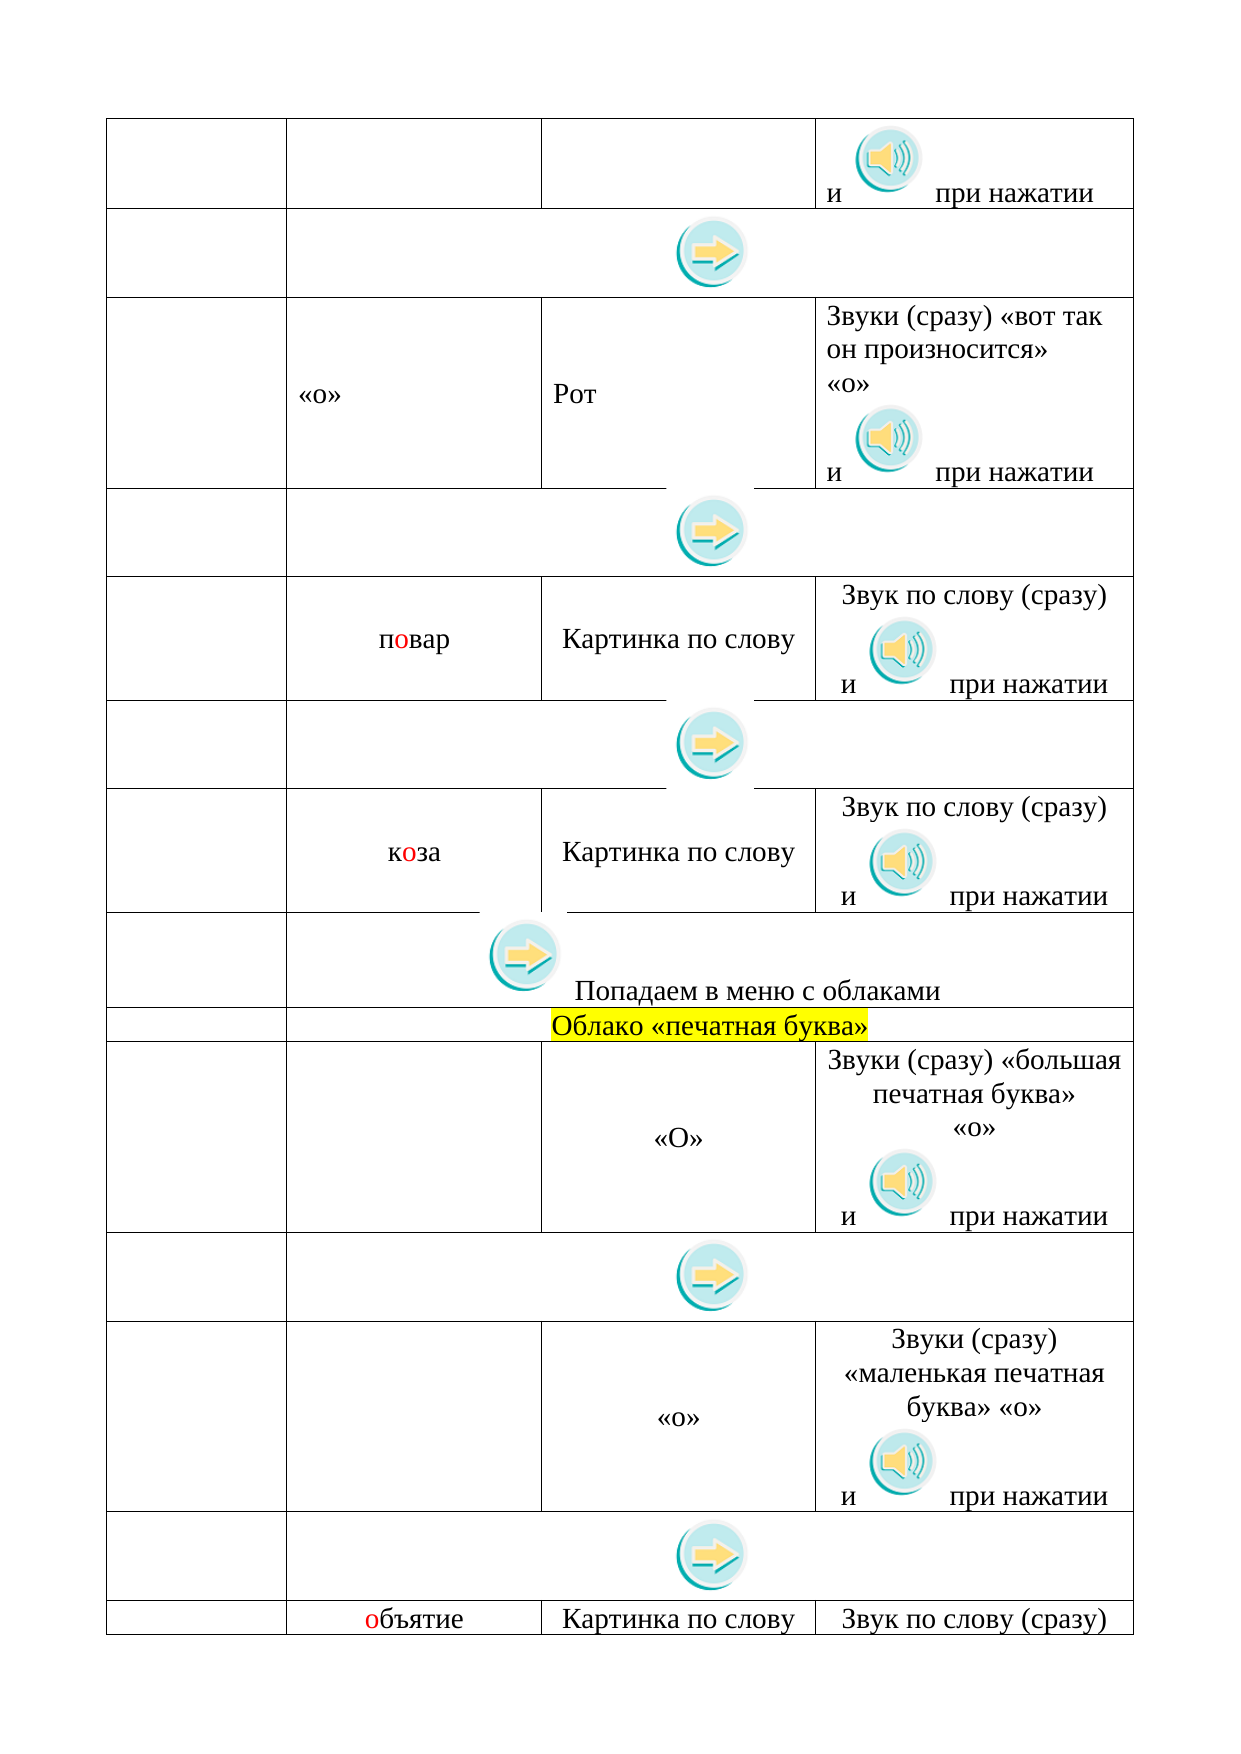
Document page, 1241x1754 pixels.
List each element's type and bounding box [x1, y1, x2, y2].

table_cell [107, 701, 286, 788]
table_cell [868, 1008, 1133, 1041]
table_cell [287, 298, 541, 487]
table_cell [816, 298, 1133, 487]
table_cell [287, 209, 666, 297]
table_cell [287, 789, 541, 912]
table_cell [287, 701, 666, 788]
picture [856, 1422, 942, 1505]
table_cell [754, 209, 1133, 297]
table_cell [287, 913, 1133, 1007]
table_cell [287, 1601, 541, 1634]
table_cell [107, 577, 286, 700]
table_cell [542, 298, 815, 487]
picture [842, 398, 928, 482]
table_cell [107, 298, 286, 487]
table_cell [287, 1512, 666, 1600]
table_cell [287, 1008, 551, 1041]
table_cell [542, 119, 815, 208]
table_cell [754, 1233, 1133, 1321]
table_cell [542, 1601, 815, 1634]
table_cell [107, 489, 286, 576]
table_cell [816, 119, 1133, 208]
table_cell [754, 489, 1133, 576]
picture [479, 912, 567, 1001]
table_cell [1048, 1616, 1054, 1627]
picture [856, 610, 942, 694]
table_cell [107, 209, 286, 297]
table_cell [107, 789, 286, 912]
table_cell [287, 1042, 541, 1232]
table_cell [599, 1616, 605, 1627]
picture [666, 488, 754, 576]
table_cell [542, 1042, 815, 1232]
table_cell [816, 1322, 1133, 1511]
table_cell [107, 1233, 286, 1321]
picture [856, 1142, 942, 1226]
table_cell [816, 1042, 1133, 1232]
picture [666, 700, 754, 789]
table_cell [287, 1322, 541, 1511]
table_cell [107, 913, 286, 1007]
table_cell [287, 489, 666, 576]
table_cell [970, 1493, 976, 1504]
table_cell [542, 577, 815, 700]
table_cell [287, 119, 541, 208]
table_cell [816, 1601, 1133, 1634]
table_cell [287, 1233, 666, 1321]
picture [856, 822, 942, 906]
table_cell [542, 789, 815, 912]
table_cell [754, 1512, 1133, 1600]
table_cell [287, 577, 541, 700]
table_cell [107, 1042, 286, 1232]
picture [666, 209, 754, 297]
picture [842, 119, 928, 202]
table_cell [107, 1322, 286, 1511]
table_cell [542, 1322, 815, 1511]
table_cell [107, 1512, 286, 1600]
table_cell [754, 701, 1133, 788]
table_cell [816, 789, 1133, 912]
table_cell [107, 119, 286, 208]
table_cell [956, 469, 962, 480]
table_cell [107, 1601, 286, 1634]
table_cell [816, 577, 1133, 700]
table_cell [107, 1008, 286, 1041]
picture [666, 1512, 754, 1600]
picture [666, 1233, 754, 1321]
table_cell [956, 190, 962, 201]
